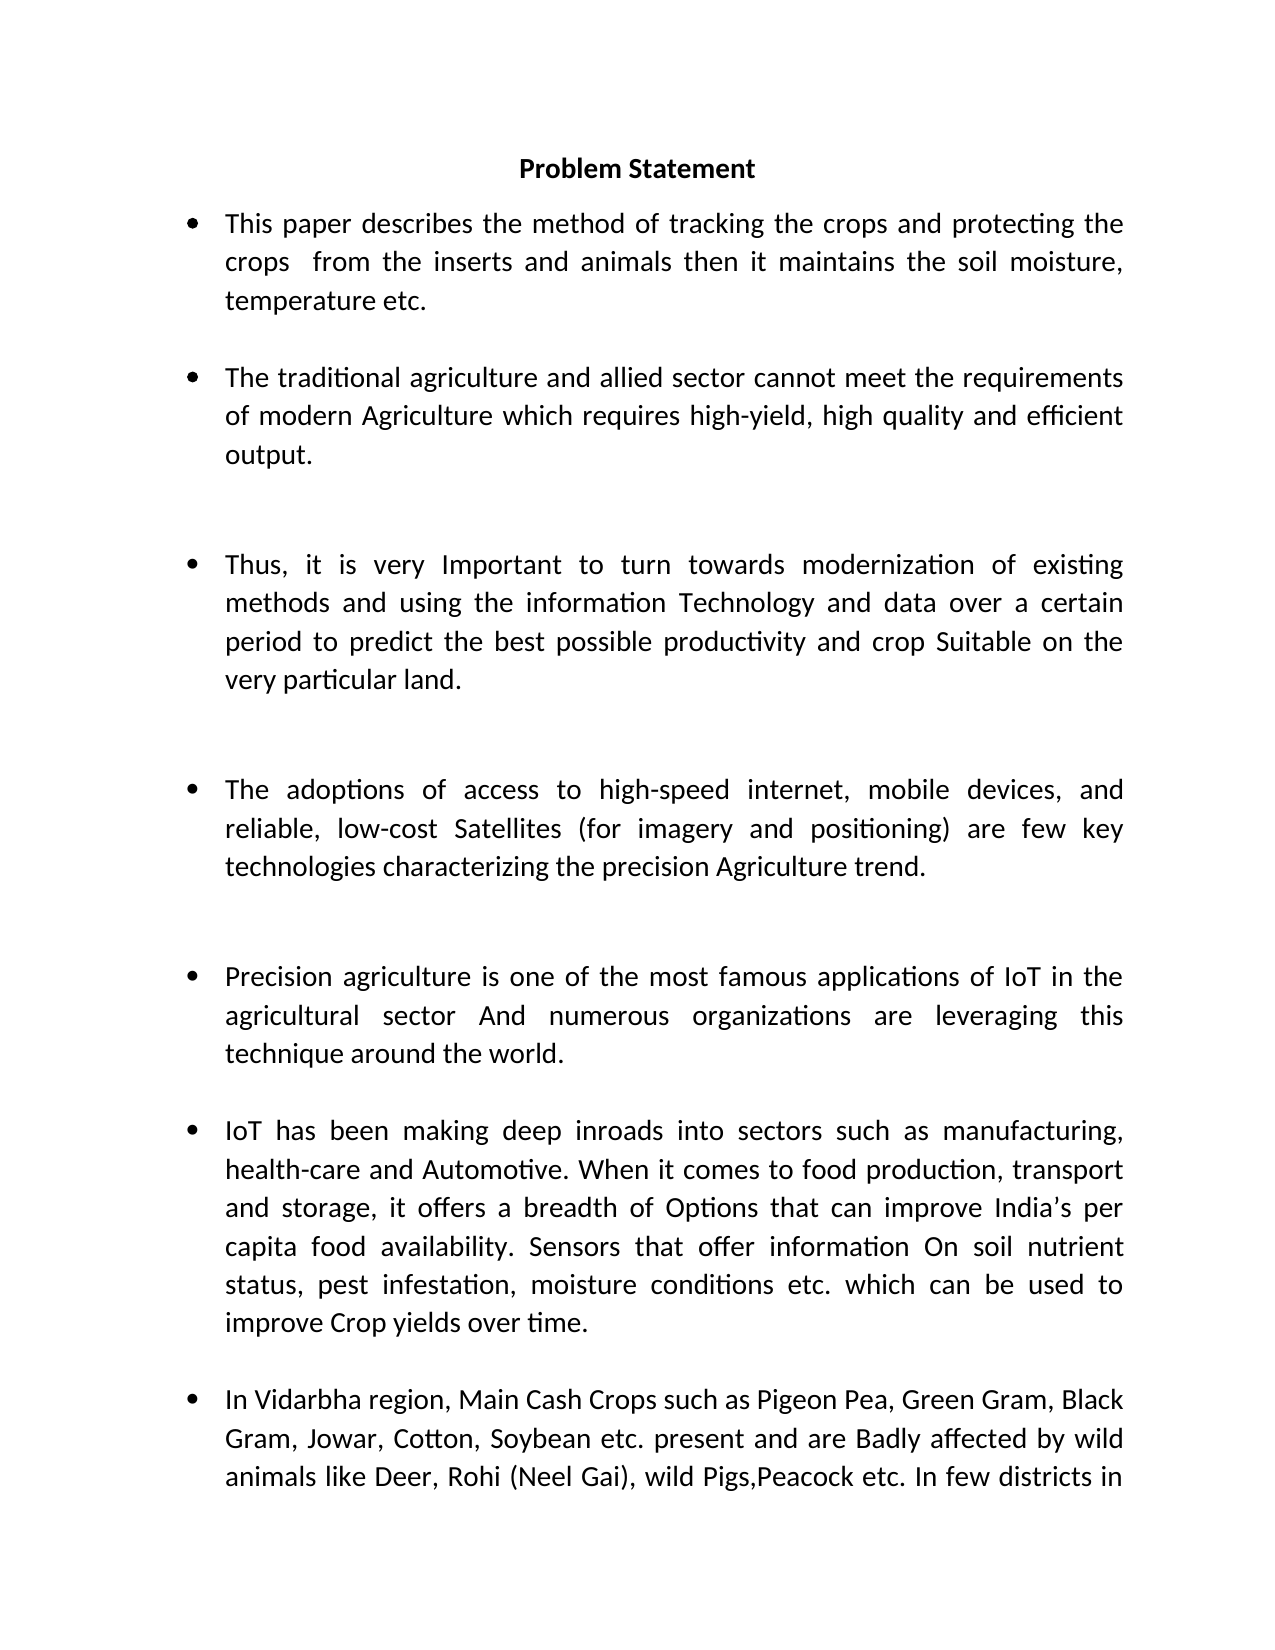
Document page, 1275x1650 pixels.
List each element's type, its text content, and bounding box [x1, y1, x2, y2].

list This paper describes the method of tracking the crops and protecting the crops from the inserts and animals then it maintains the soil moisture, temperature etc. [187, 205, 1125, 318]
list The adoptions of access to high-speed internet, mobile devices, and reliable, low-cost Satellites (for imagery and positioning) are few key technologies characterizing the precision Agriculture trend. [187, 771, 1125, 884]
list Thus, it is very Important to turn towards modernization of existing methods and using the information Technology and data over a certain period to predict the best possible productivity and crop Suitable on the very particular land. [187, 546, 1125, 697]
list IoT has been making deep inroads into sectors such as manufacturing, health-care and Automotive. When it comes to food production, transport and storage, it offers a breadth of Options that can improve India’s per capita food availability. Sensors that offer information On soil nutrient status, pest infestation, moisture conditions etc. which can be used to improve Crop yields over time. [187, 1112, 1125, 1340]
list Precision agriculture is one of the most famous applications of IoT in the agricultural sector And numerous organizations are leveraging this technique around the world. [187, 958, 1125, 1071]
text Problem Statement [150, 150, 1125, 186]
list The traditional agriculture and allied sector cannot meet the requirements of modern Agriculture which requires high-yield, high quality and efficient output. [187, 359, 1125, 471]
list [187, 1381, 1125, 1494]
